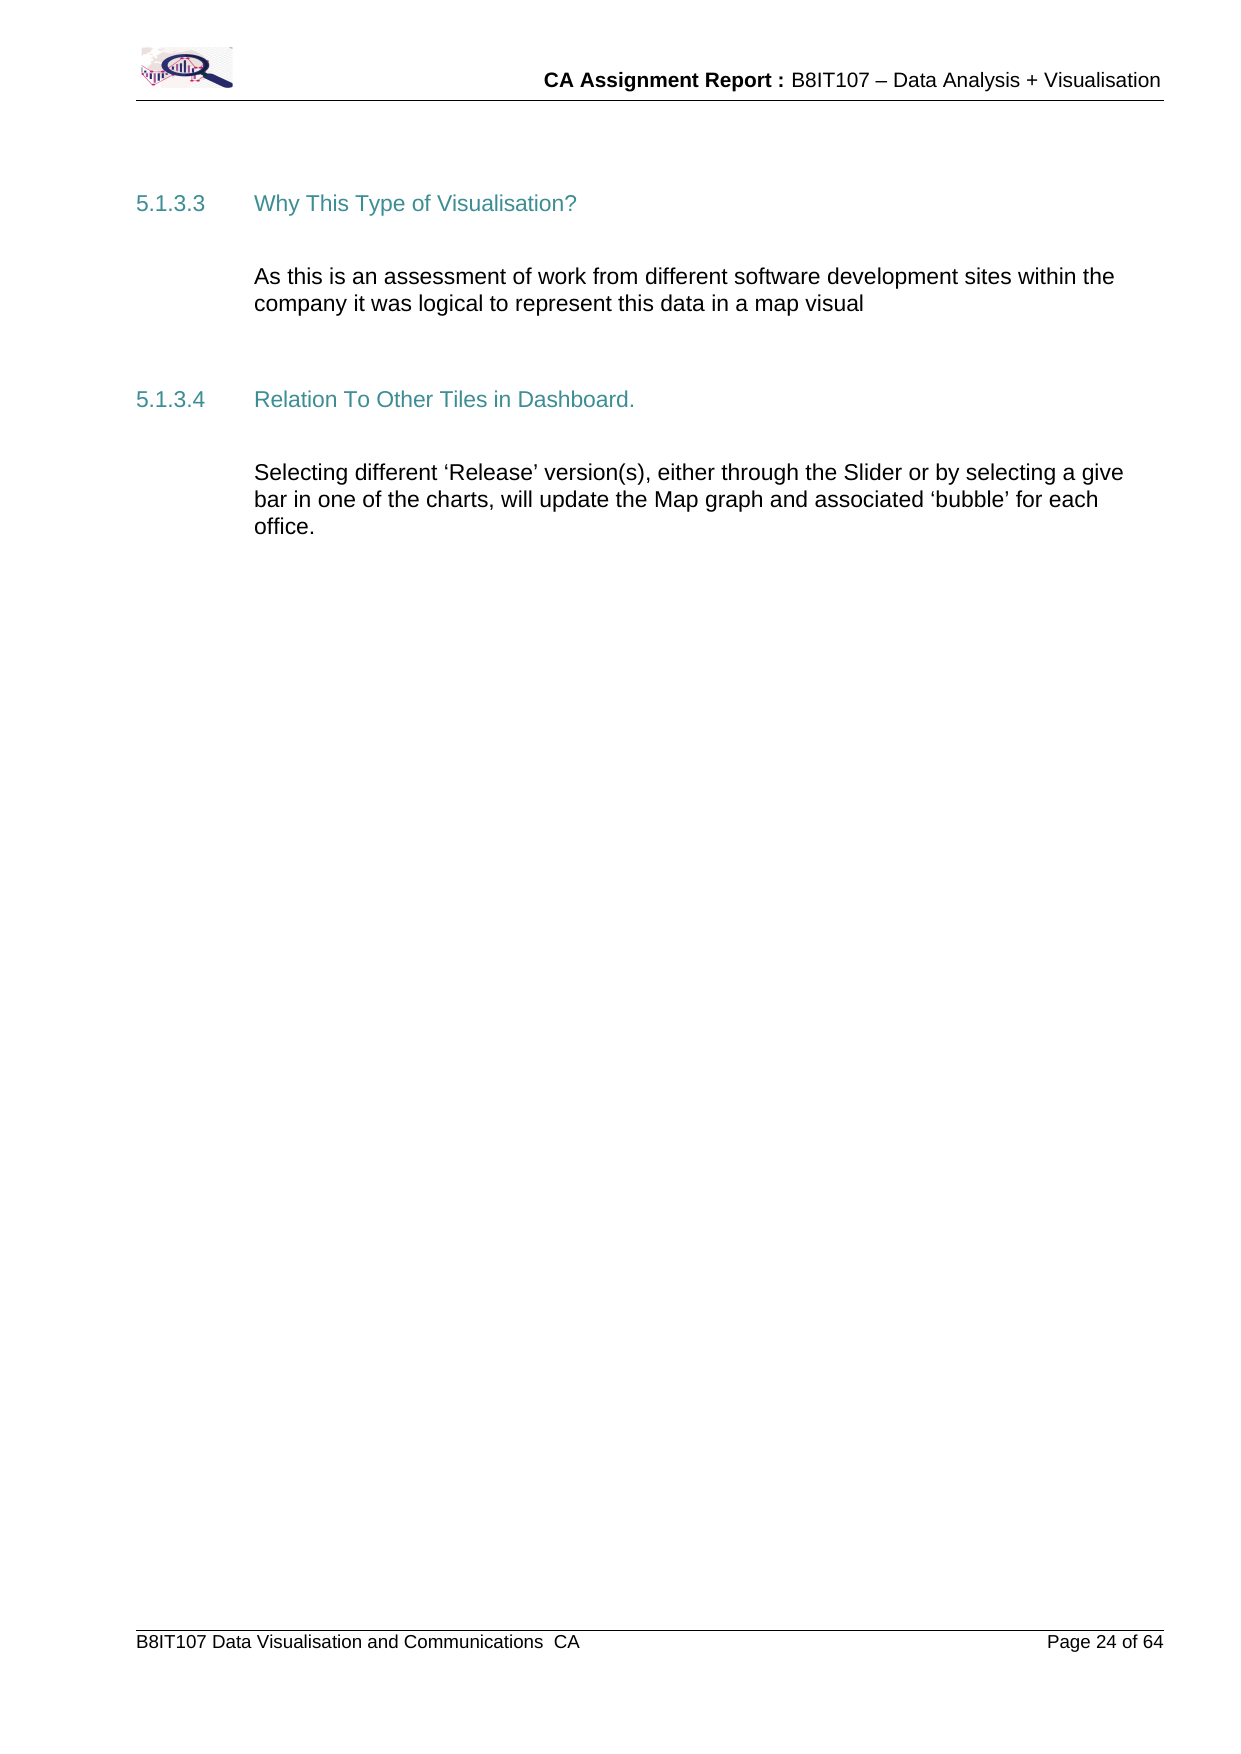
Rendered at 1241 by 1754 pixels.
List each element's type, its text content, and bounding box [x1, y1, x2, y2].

subtitle Relation To Other Tiles in Dashboard. [136, 386, 1163, 413]
text As this is an assessment of work from different software development sites within the company it was logical to represent this data in a map visual [254, 263, 1163, 317]
picture [141, 47, 233, 88]
text Selecting different ‘Release’ version(s), either through the Slider or by selecting a give bar in one of the charts, will update the Map graph and associated ‘bubble’ for each office. [254, 458, 1163, 540]
subtitle Why This Type of Visualisation? [136, 190, 1163, 217]
